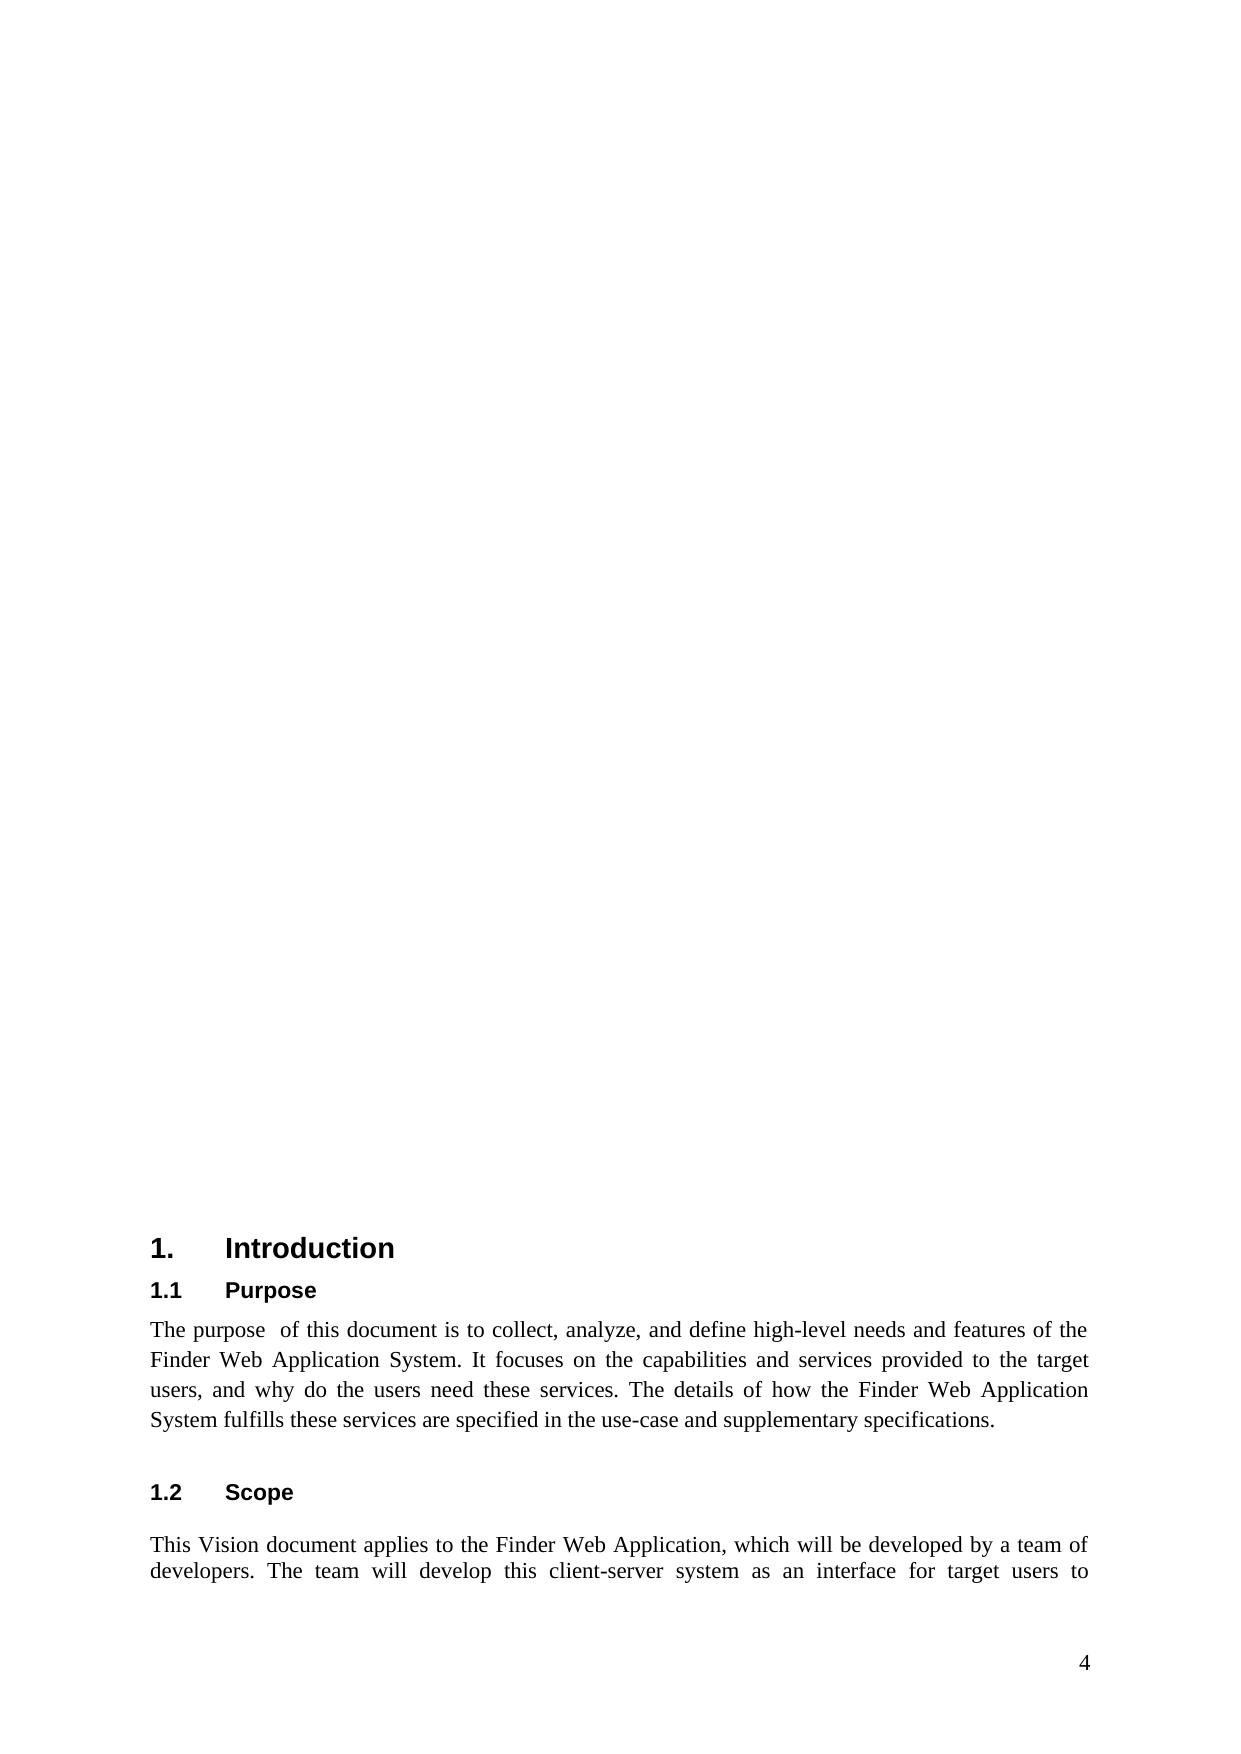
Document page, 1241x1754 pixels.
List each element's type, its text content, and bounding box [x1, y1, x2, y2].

text The purpose of this document is to collect, analyze, and define high-level needs and features of the Finder Web Application System. It focuses on the capabilities and services provided to the target users, and why do the users need these services. The details of how the Finder Web Application System fulfills these services are specified in the use-case and supplementary specifications. [150, 1316, 1090, 1433]
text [150, 1531, 1090, 1583]
subtitle 1.1 Purpose [150, 1277, 1090, 1303]
subtitle 1.2 Scope [150, 1479, 1090, 1506]
subtitle 1. Introduction [150, 1231, 1090, 1264]
